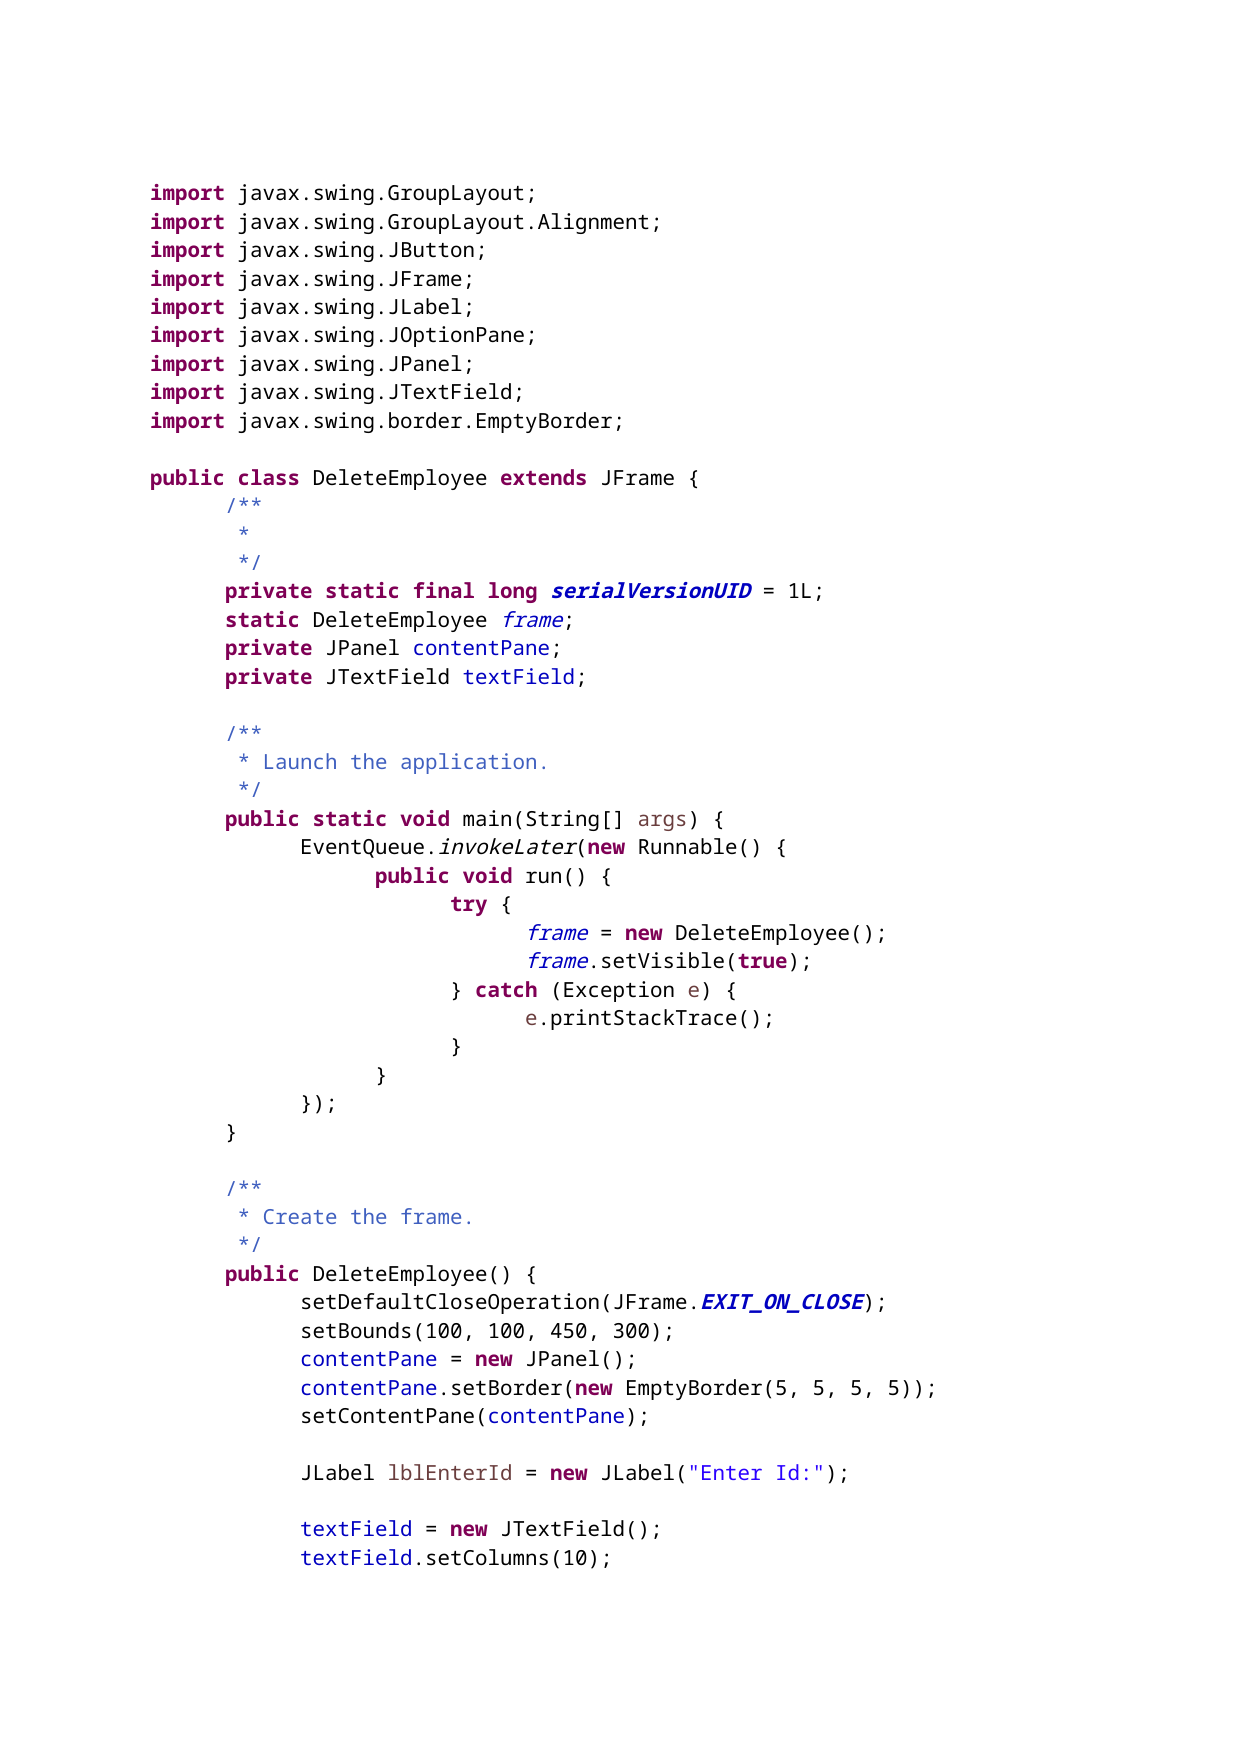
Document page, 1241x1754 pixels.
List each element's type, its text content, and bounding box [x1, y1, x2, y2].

text private JPanel contentPane; [150, 633, 1090, 662]
text import javax.swing.JTextField; [150, 377, 1090, 406]
text contentPane = new JPanel(); [150, 1344, 1090, 1373]
text import javax.swing.JOptionPane; [150, 321, 1090, 349]
text public void run() { [150, 861, 1090, 889]
text import javax.swing.JLabel; [150, 292, 1090, 321]
text import javax.swing.JPanel; [150, 349, 1090, 377]
text public static void main(String[] args) { [150, 804, 1090, 832]
text import javax.swing.border.EmptyBorder; [150, 406, 1090, 434]
text setContentPane(contentPane); [150, 1401, 1090, 1430]
text textField.setColumns(10); [150, 1543, 1090, 1571]
text private static final long serialVersionUID = 1L; [150, 577, 1090, 605]
text }); [150, 1088, 1090, 1117]
text import javax.swing.GroupLayout; [150, 178, 1090, 207]
text import javax.swing.GroupLayout.Alignment; [150, 207, 1090, 235]
text try { [150, 889, 1090, 918]
text * Create the frame. [150, 1202, 1090, 1231]
text frame.setVisible(true); [150, 946, 1090, 975]
text public DeleteEmployee() { [150, 1259, 1090, 1287]
text setDefaultCloseOperation(JFrame.EXIT_ON_CLOSE); [150, 1287, 1090, 1316]
text contentPane.setBorder(new EmptyBorder(5, 5, 5, 5)); [150, 1373, 1090, 1401]
text frame = new DeleteEmployee(); [150, 918, 1090, 946]
text } [150, 1032, 1090, 1060]
text */ [150, 776, 1090, 804]
text /** [150, 719, 1090, 747]
text public class DeleteEmployee extends JFrame { [150, 463, 1090, 491]
text private JTextField textField; [150, 662, 1090, 690]
text setBounds(100, 100, 450, 300); [150, 1316, 1090, 1344]
text } catch (Exception e) { [150, 975, 1090, 1003]
text /** [150, 1174, 1090, 1202]
text * Launch the application. [150, 747, 1090, 776]
text */ [150, 548, 1090, 577]
text EventQueue.invokeLater(new Runnable() { [150, 832, 1090, 861]
text JLabel lblEnterId = new JLabel("Enter Id:"); [150, 1458, 1090, 1486]
text } [150, 1117, 1090, 1145]
text textField = new JTextField(); [150, 1514, 1090, 1543]
text } [150, 1060, 1090, 1088]
text * [150, 520, 1090, 548]
text */ [150, 1231, 1090, 1259]
text import javax.swing.JFrame; [150, 264, 1090, 292]
text import javax.swing.JButton; [150, 235, 1090, 264]
text e.printStackTrace(); [150, 1003, 1090, 1032]
text static DeleteEmployee frame; [150, 605, 1090, 633]
text /** [150, 491, 1090, 520]
